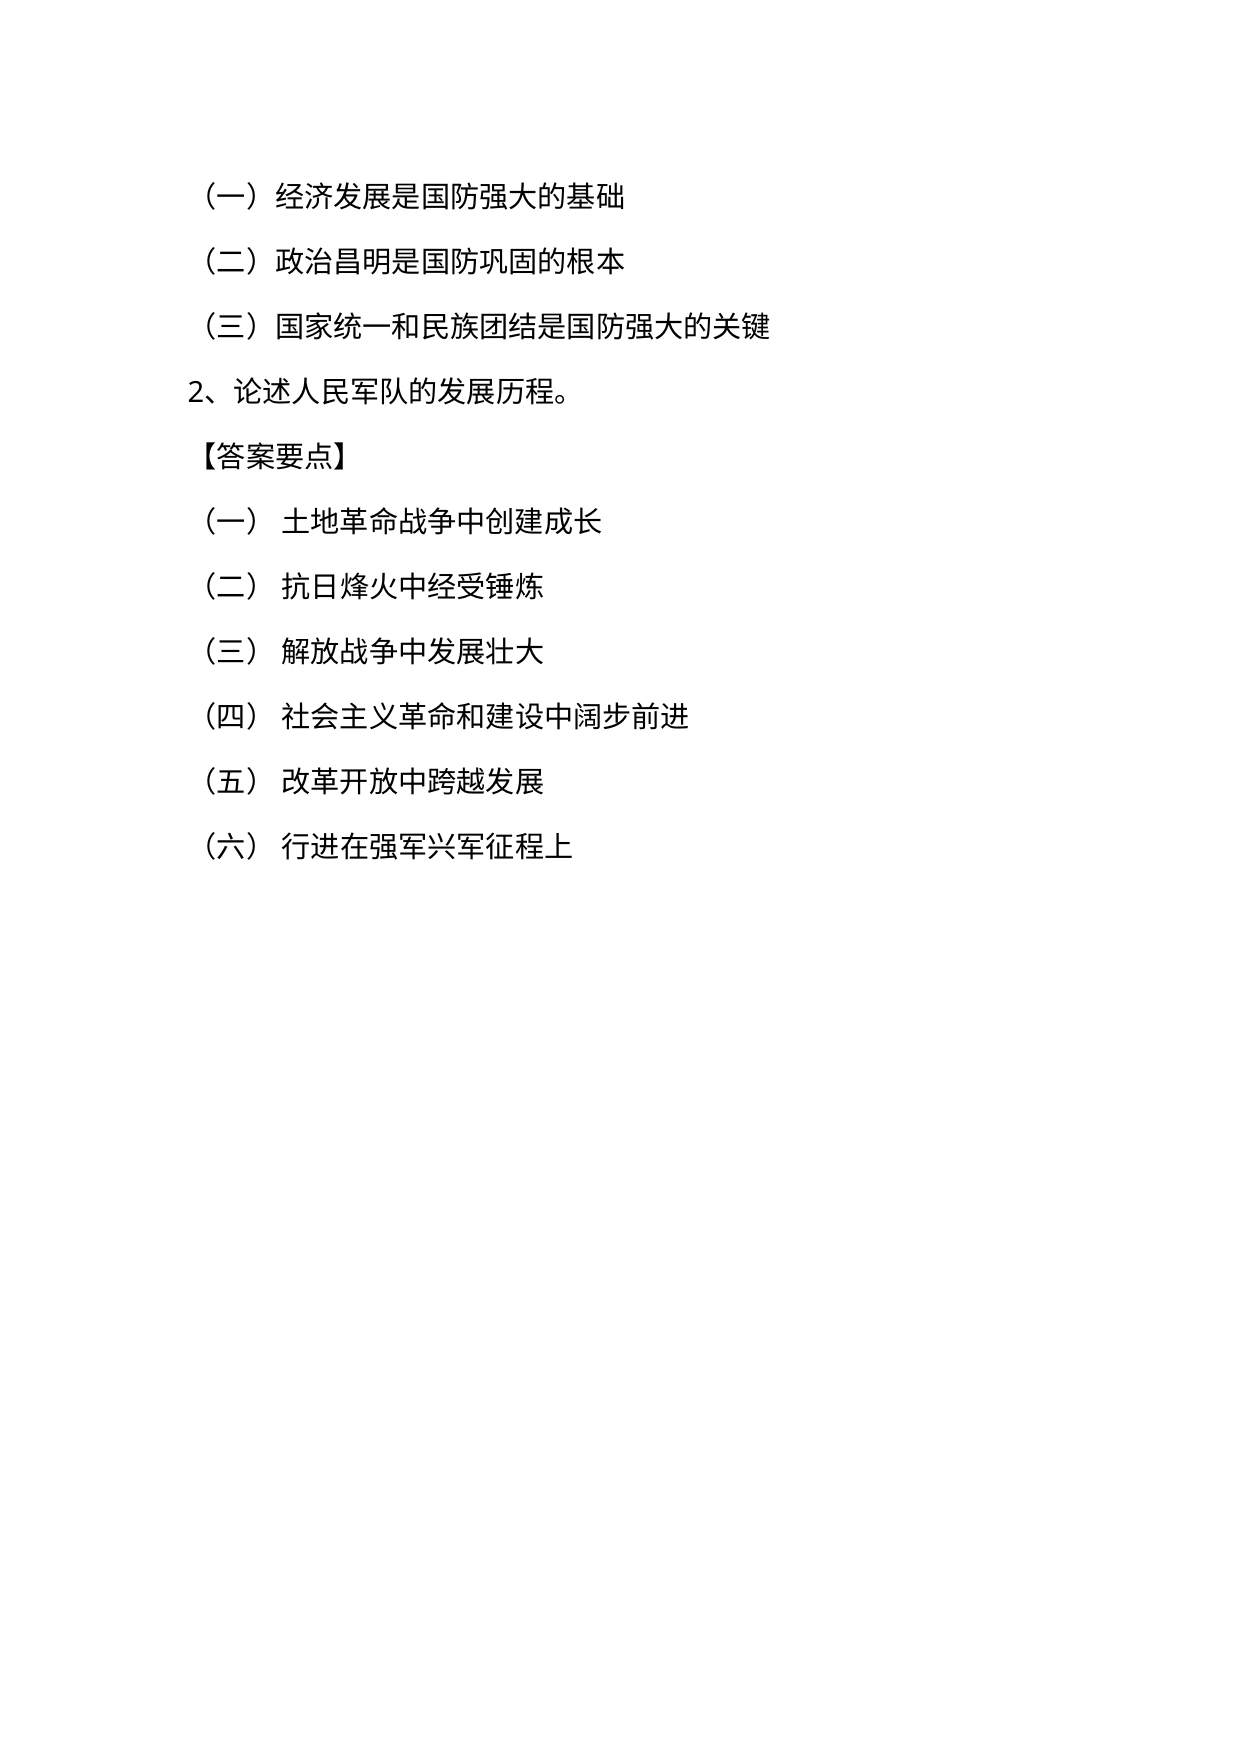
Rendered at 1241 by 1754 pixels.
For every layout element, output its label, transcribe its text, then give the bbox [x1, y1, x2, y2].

text （二）政治昌明是国防巩固的根本 [187, 227, 1053, 292]
text 【答案要点】 [187, 422, 1053, 487]
text （二） 抗日烽火中经受锤炼 [187, 552, 1053, 617]
text （六） 行进在强军兴军征程上 [187, 812, 1053, 877]
text （五） 改革开放中跨越发展 [187, 747, 1053, 812]
text （三）国家统一和民族团结是国防强大的关键 [187, 292, 1053, 357]
text （一） 土地革命战争中创建成长 [187, 487, 1053, 552]
text 2、论述人民军队的发展历程。 [187, 357, 1053, 422]
text （一）经济发展是国防强大的基础 [187, 162, 1053, 227]
text （三） 解放战争中发展壮大 [187, 617, 1053, 682]
text （四） 社会主义革命和建设中阔步前进 [187, 682, 1053, 747]
